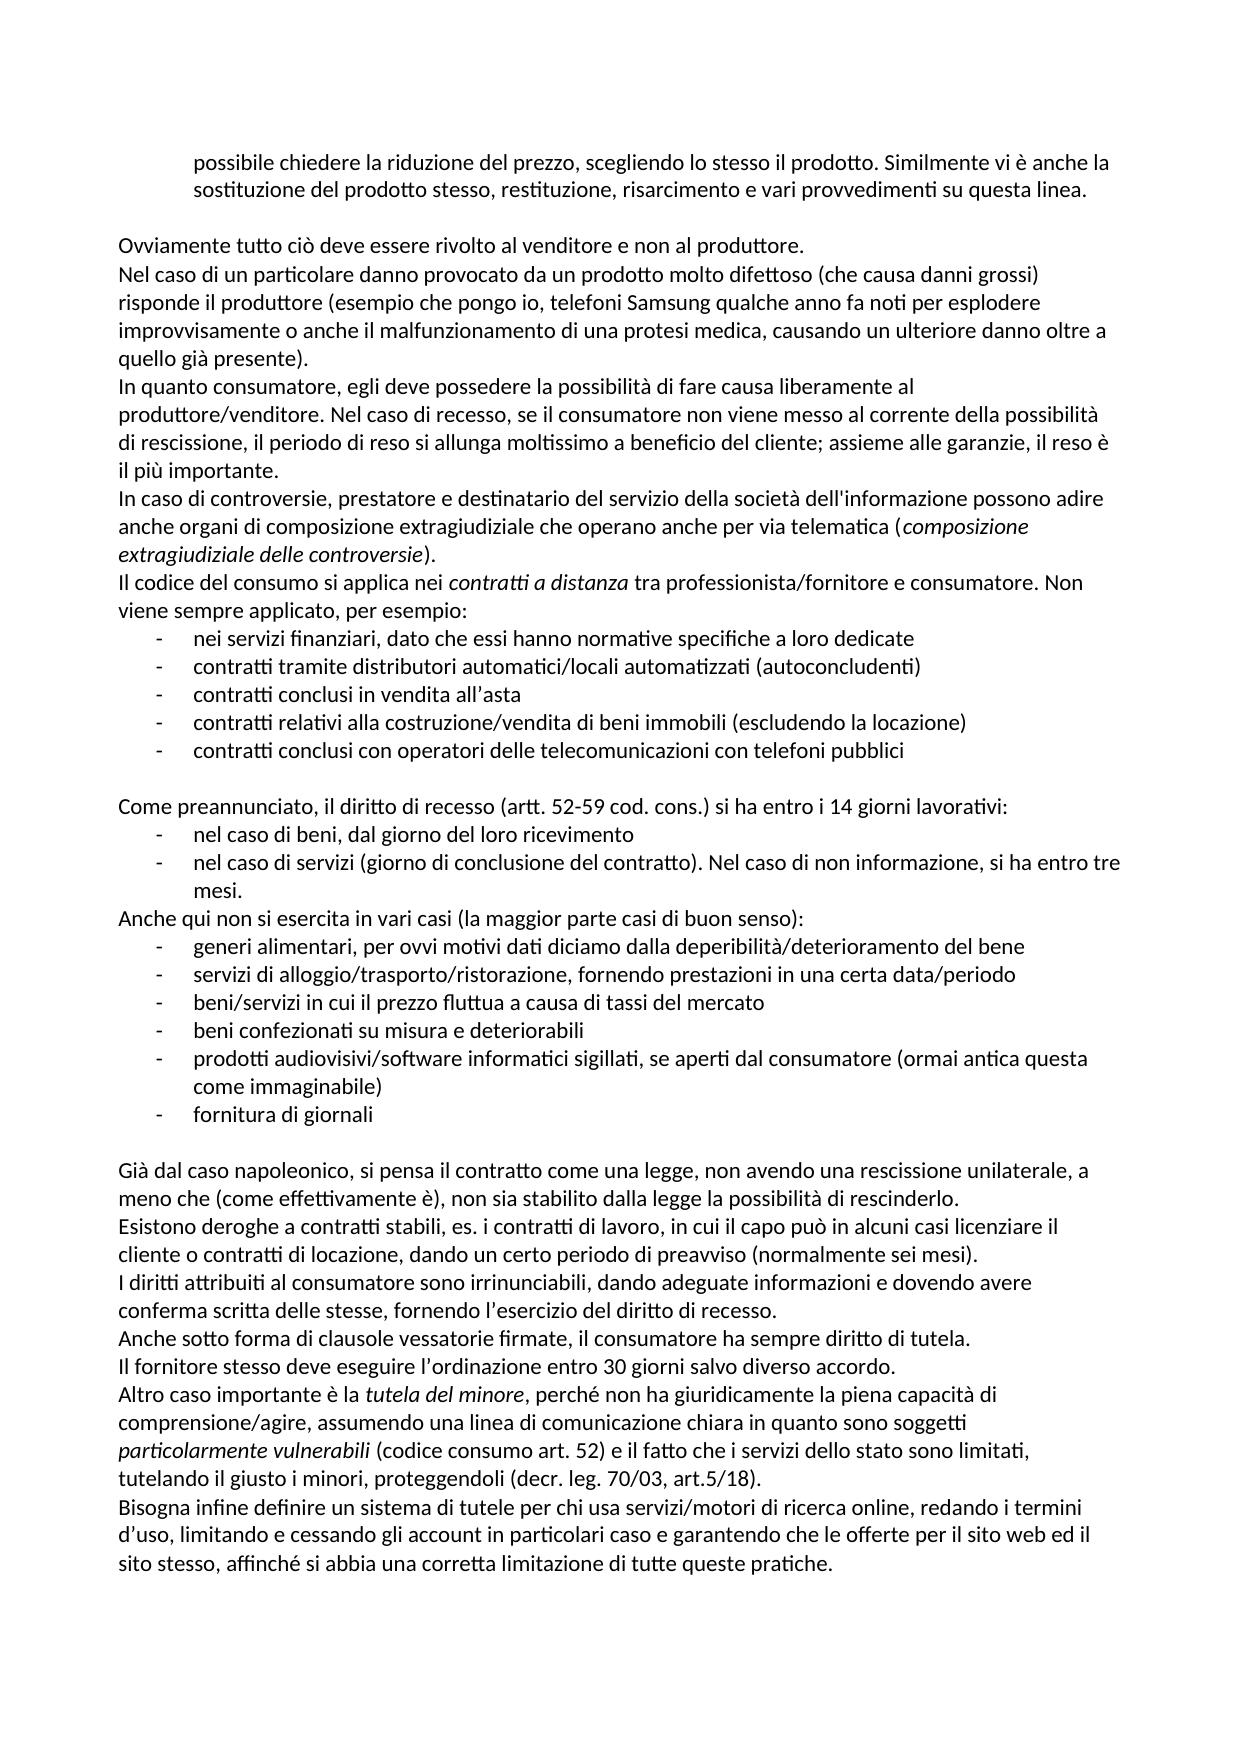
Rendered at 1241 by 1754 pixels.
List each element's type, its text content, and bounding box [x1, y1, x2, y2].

text Altro caso importante è la tutela del minore, perché non ha giuridicamente la piena capacità di comprensione/agire, assumendo una linea di comunicazione chiara in quanto sono soggetti particolarmente vulnerabili (codice consumo art. 52) e il fatto che i servizi dello stato sono limitati, tutelando il giusto i minori, proteggendoli (decr. leg. 70/03, art.5/18). [118, 1381, 1122, 1493]
list nel caso di beni, dal giorno del loro ricevimento [156, 820, 1122, 848]
list contratti conclusi con operatori delle telecomunicazioni con telefoni pubblici [156, 736, 1122, 764]
text I diritti attribuiti al consumatore sono irrinunciabili, dando adeguate informazioni e dovendo avere conferma scritta delle stesse, fornendo l’esercizio del diritto di recesso. [118, 1268, 1122, 1324]
text Il fornitore stesso deve eseguire l’ordinazione entro 30 giorni salvo diverso accordo. [118, 1352, 1122, 1381]
list nel caso di servizi (giorno di conclusione del contratto). Nel caso di non informazione, si ha entro tre mesi. [156, 848, 1122, 904]
list contratti relativi alla costruzione/vendita di beni immobili (escludendo la locazione) [156, 708, 1122, 736]
text Bisogna infine definire un sistema di tutele per chi usa servizi/motori di ricerca online, redando i termini d’uso, limitando e cessando gli account in particolari caso e garantendo che le offerte per il sito web ed il sito stesso, affinché si abbia una corretta limitazione di tutte queste pratiche. [118, 1493, 1122, 1577]
list servizi di alloggio/trasporto/ristorazione, fornendo prestazioni in una certa data/periodo [156, 960, 1122, 988]
list contratti tramite distributori automatici/locali automatizzati (autoconcludenti) [156, 652, 1122, 680]
list beni confezionati su misura e deteriorabili [156, 1016, 1122, 1044]
list fornitura di giornali [156, 1100, 1122, 1128]
list contratti conclusi in vendita all’asta [156, 680, 1122, 708]
text Il codice del consumo si applica nei contratti a distanza tra professionista/fornitore e consumatore. Non viene sempre applicato, per esempio: [118, 568, 1122, 624]
text Anche qui non si esercita in vari casi (la maggior parte casi di buon senso): [118, 904, 1122, 932]
list prodotti audiovisivi/software informatici sigillati, se aperti dal consumatore (ormai antica questa come immaginabile) [156, 1044, 1122, 1100]
text In caso di controversie, prestatore e destinatario del servizio della società dell'informazione possono adire anche organi di composizione extragiudiziale che operano anche per via telematica (composizione extragiudiziale delle controversie). [118, 484, 1122, 568]
text Ovviamente tutto ciò deve essere rivolto al venditore e non al produttore. [118, 232, 1122, 260]
text Già dal caso napoleonico, si pensa il contratto come una legge, non avendo una rescissione unilaterale, a meno che (come effettivamente è), non sia stabilito dalla legge la possibilità di rescinderlo. [118, 1156, 1122, 1212]
list beni/servizi in cui il prezzo fluttua a causa di tassi del mercato [156, 988, 1122, 1016]
text Anche sotto forma di clausole vessatorie firmate, il consumatore ha sempre diritto di tutela. [118, 1324, 1122, 1352]
text Esistono deroghe a contratti stabili, es. i contratti di lavoro, in cui il capo può in alcuni casi licenziare il cliente o contratti di locazione, dando un certo periodo di preavviso (normalmente sei mesi). [118, 1212, 1122, 1268]
list generi alimentari, per ovvi motivi dati diciamo dalla deperibilità/deterioramento del bene [156, 932, 1122, 960]
list nei servizi finanziari, dato che essi hanno normative specifiche a loro dedicate [156, 624, 1122, 652]
text Come preannunciato, il diritto di recesso (artt. 52-59 cod. cons.) si ha entro i 14 giorni lavorativi: [118, 792, 1122, 820]
